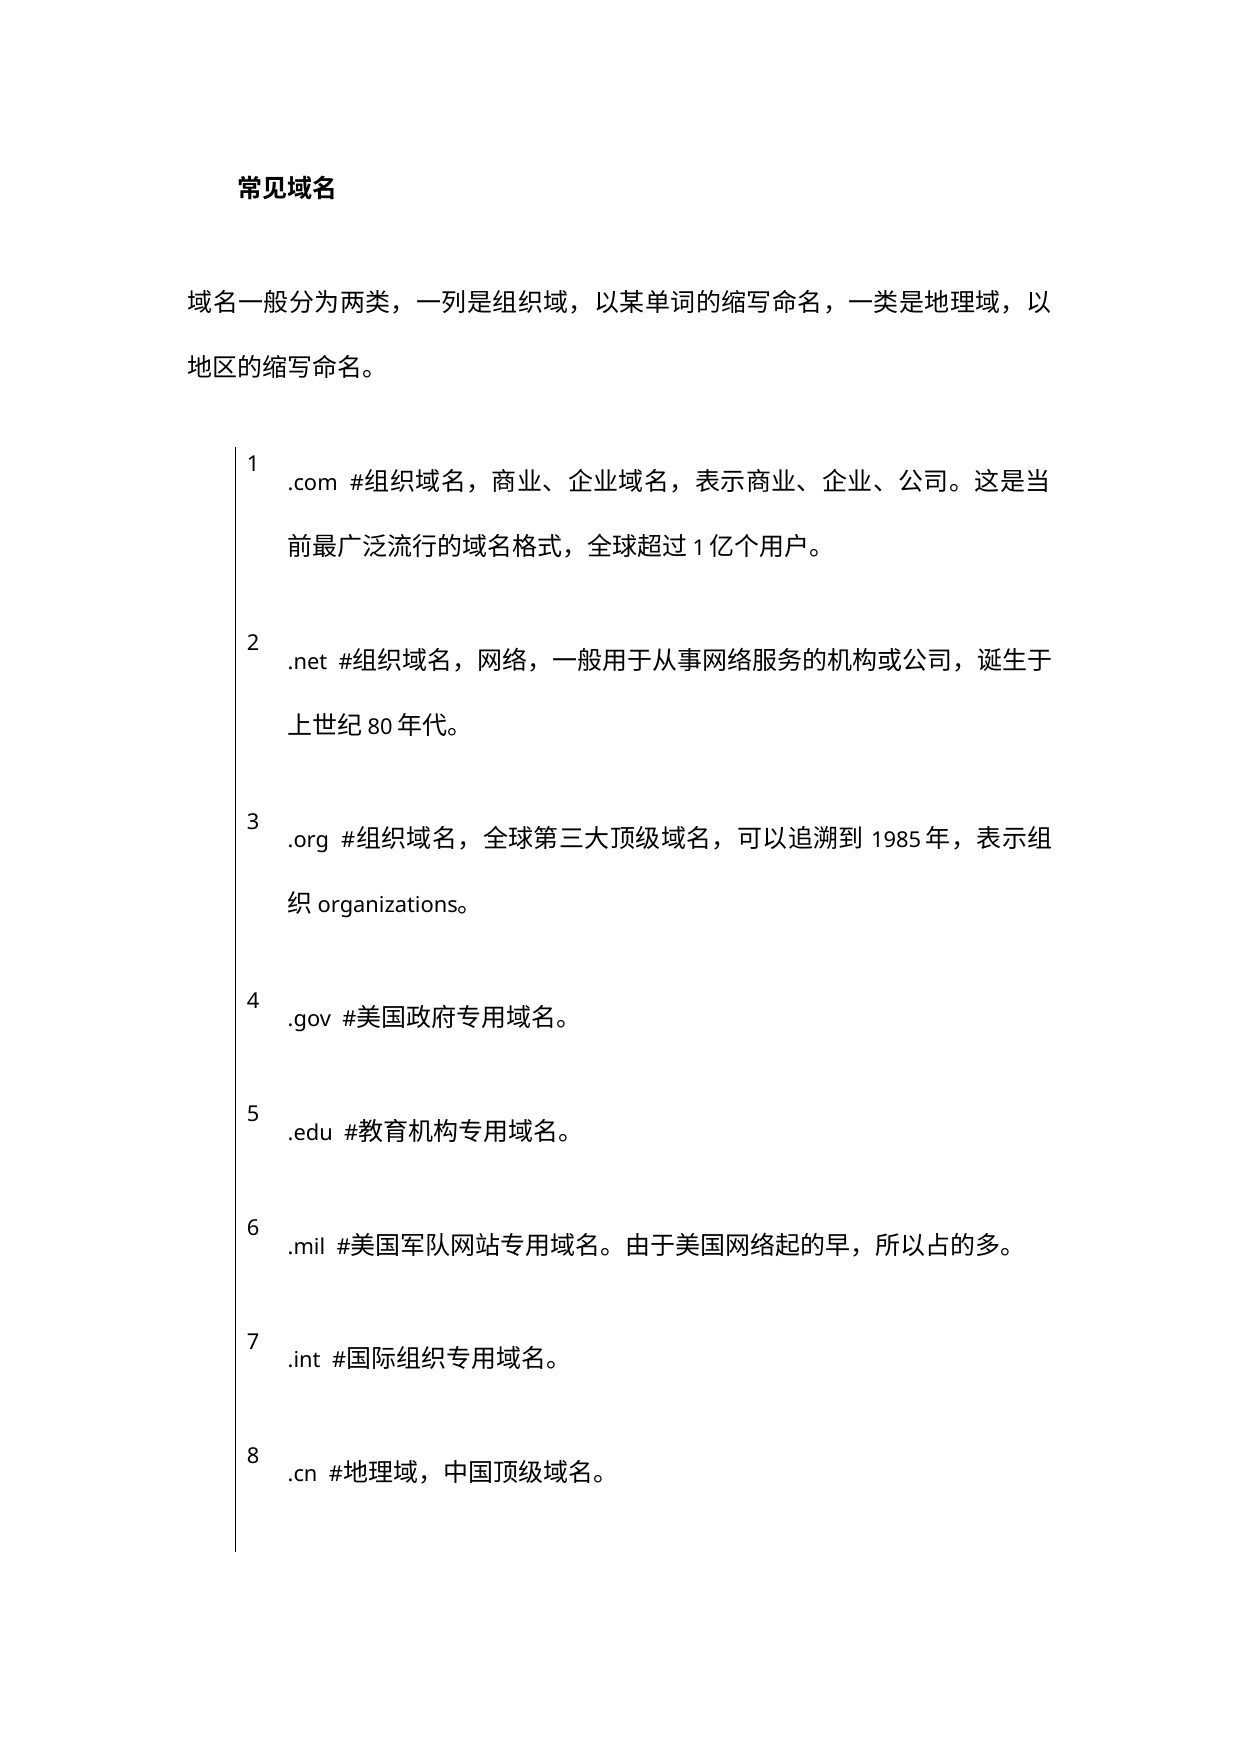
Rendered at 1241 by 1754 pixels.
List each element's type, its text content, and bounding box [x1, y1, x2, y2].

table_cell 3 [236, 805, 276, 983]
table_cell 6 [236, 1211, 276, 1324]
subtitle 常见域名 [187, 154, 1053, 219]
table_cell .cn #地理域，中国顶级域名。 [276, 1438, 1064, 1552]
table_cell .int #国际组织专用域名。 [276, 1325, 1064, 1438]
table_cell .gov #美国政府专用域名。 [276, 983, 1064, 1097]
table_header 1 [236, 447, 276, 626]
table_cell 8 [236, 1438, 276, 1552]
table_cell .net #组织域名，网络，一般用于从事网络服务的机构或公司，诞生于上世纪80年代。 [276, 626, 1064, 804]
table_cell 7 [236, 1325, 276, 1438]
table_cell 5 [236, 1097, 276, 1211]
text 域名一般分为两类，一列是组织域，以某单词的缩写命名，一类是地理域，以地区的缩写命名。 [187, 268, 1053, 398]
table_cell 4 [236, 983, 276, 1097]
table_cell .edu #教育机构专用域名。 [276, 1097, 1064, 1211]
table_cell .mil #美国军队网站专用域名。由于美国网络起的早，所以占的多。 [276, 1211, 1064, 1324]
table_header .com #组织域名，商业、企业域名，表示商业、企业、公司。这是当前最广泛流行的域名格式，全球超过1亿个用户。 [276, 447, 1064, 626]
table_cell 2 [236, 626, 276, 804]
table_cell .org #组织域名，全球第三大顶级域名，可以追溯到1985年，表示组织organizations。 [276, 805, 1064, 983]
